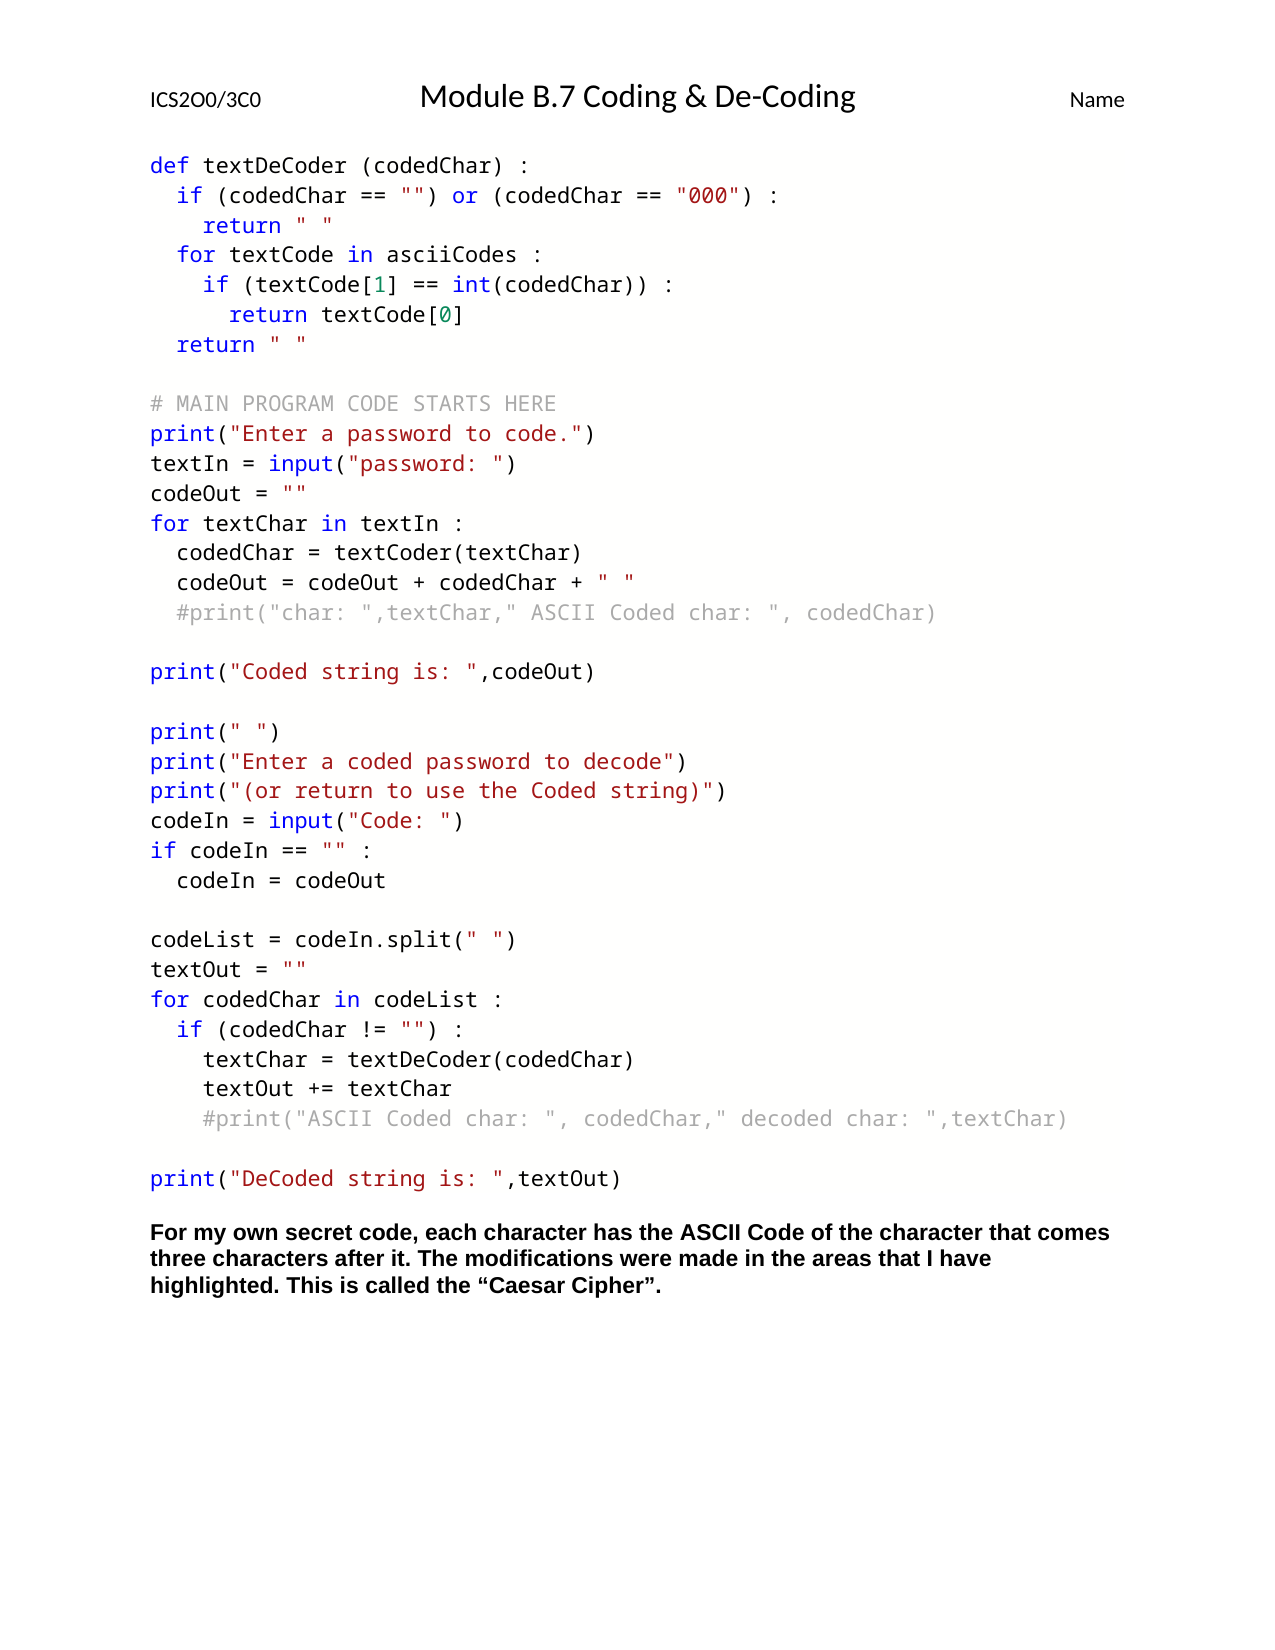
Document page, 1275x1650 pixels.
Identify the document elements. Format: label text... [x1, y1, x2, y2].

text codeOut = codeOut + codedChar + " " [150, 567, 1125, 597]
text return " " [150, 209, 1125, 239]
text codeList = codeIn.split(" ") [150, 924, 1125, 954]
text print("(or return to use the Coded string)") [150, 776, 1125, 805]
text codeIn = codeOut [150, 865, 1125, 895]
text return " " [150, 329, 1125, 358]
text print("DeCoded string is: ",textOut) [150, 1163, 1125, 1193]
text if codeIn == "" : [150, 835, 1125, 865]
text textOut += textChar [150, 1073, 1125, 1103]
text textOut = "" [150, 954, 1125, 984]
text textIn = input("password: ") [150, 448, 1125, 478]
text for textCode in asciiCodes : [150, 239, 1125, 269]
text #print("ASCII Coded char: ", codedChar," decoded char: ",textChar) [150, 1103, 1125, 1133]
text textChar = textDeCoder(codedChar) [150, 1044, 1125, 1073]
text if (codedChar != "") : [150, 1014, 1125, 1044]
text # MAIN PROGRAM CODE STARTS HERE [150, 388, 1125, 418]
text #print("char: ",textChar," ASCII Coded char: ", codedChar) [150, 597, 1125, 627]
text print("Enter a password to code.") [150, 418, 1125, 448]
text def textDeCoder (codedChar) : [150, 150, 1125, 180]
text for codedChar in codeList : [150, 984, 1125, 1014]
text codeIn = input("Code: ") [150, 805, 1125, 835]
text for textChar in textIn : [150, 507, 1125, 537]
text if (textCode[1] == int(codedChar)) : [150, 269, 1125, 299]
text print(" ") [150, 716, 1125, 746]
text print("Coded string is: ",codeOut) [150, 656, 1125, 686]
text codedChar = textCoder(textChar) [150, 537, 1125, 567]
text print("Enter a coded password to decode") [150, 746, 1125, 776]
text codeOut = "" [150, 478, 1125, 507]
text return textCode[0] [150, 299, 1125, 329]
text if (codedChar == "") or (codedChar == "000") : [150, 180, 1125, 209]
text For my own secret code, each character has the ASCII Code of the character that comes three characters after it. The modifications were made in the areas that I have highlighted. This is called the “Caesar Cipher”. [150, 1219, 1125, 1298]
